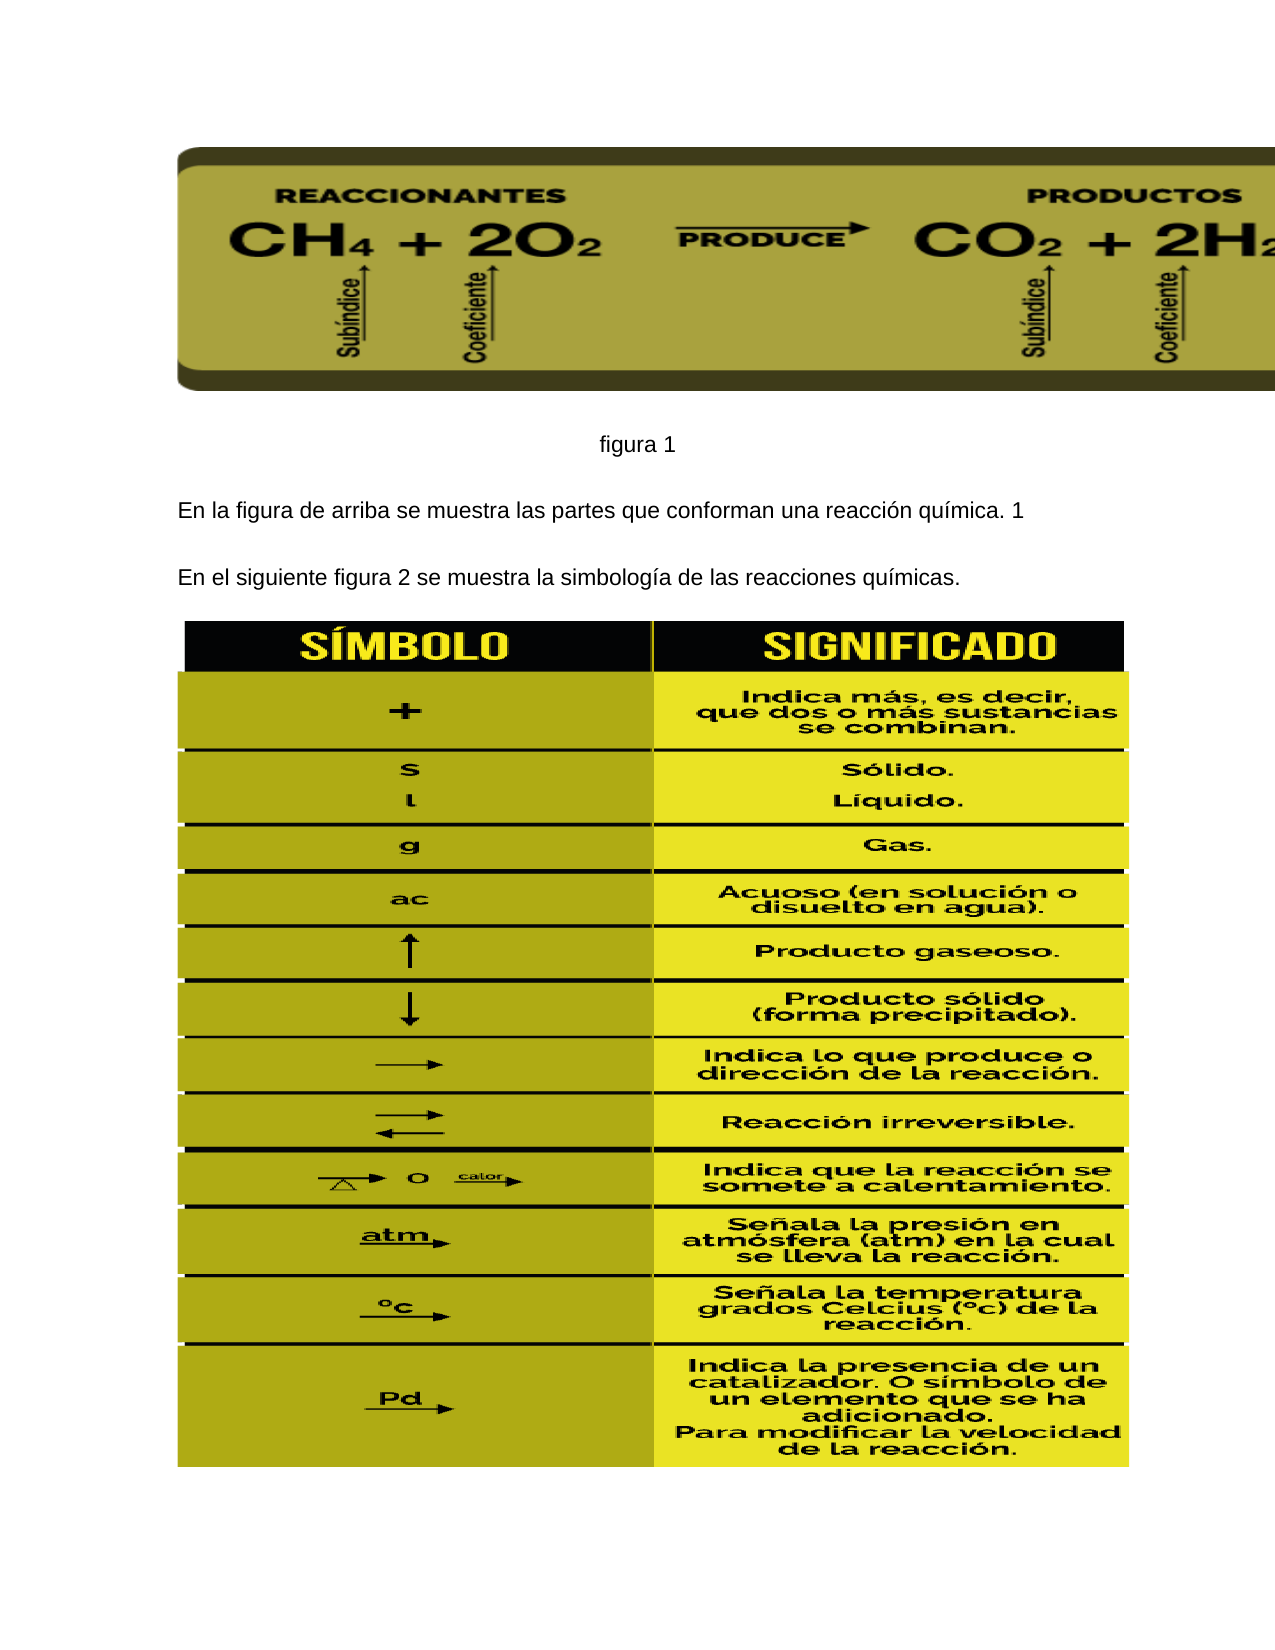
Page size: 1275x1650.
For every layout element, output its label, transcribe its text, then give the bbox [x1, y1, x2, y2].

picture [177, 621, 1130, 1467]
text En la figura de arriba se muestra las partes que conforman una reacción química. 1 [177, 488, 1098, 523]
text En el siguiente figura 2 se muestra la simbología de las reacciones químicas. [177, 555, 1098, 590]
picture [177, 147, 1275, 391]
text figura 1 [177, 422, 1098, 457]
